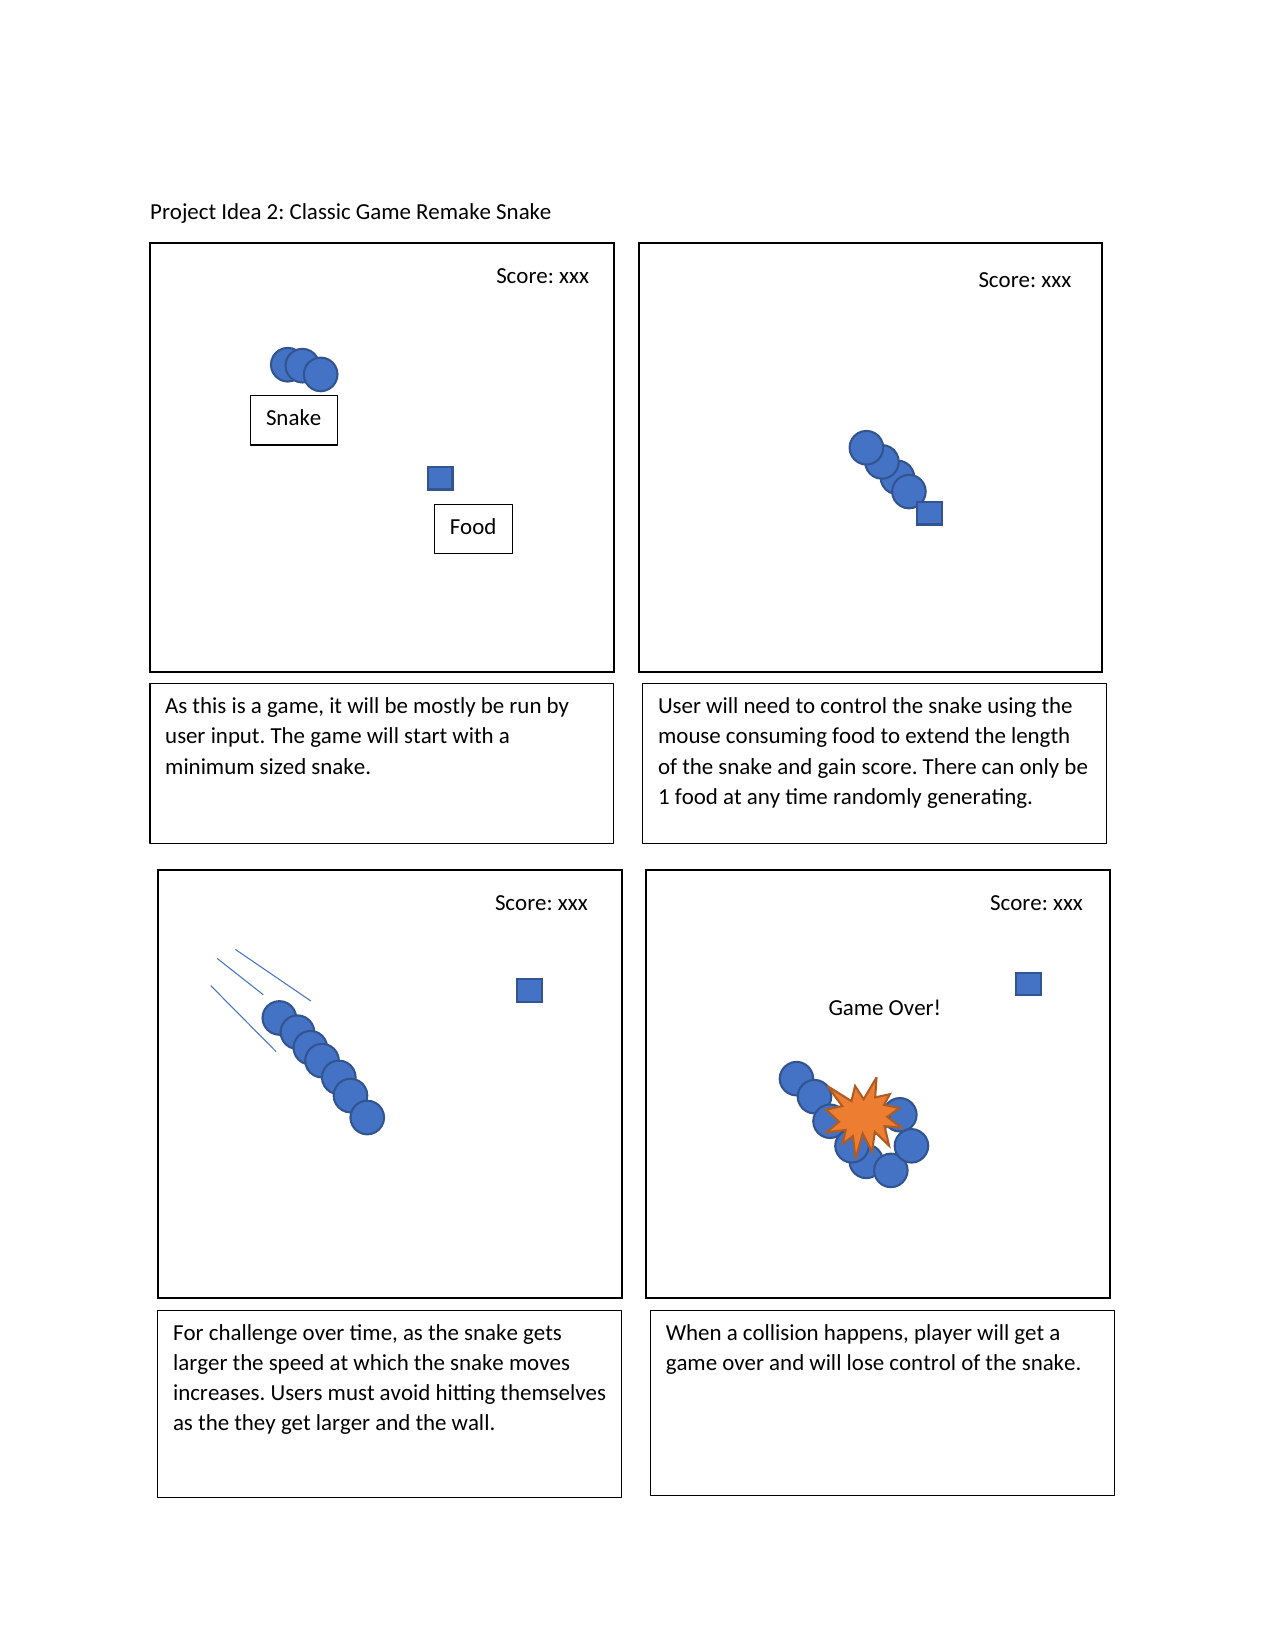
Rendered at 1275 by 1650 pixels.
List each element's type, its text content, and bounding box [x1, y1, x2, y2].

text Project Idea 2: Classic Game Remake Snake [150, 197, 1125, 225]
